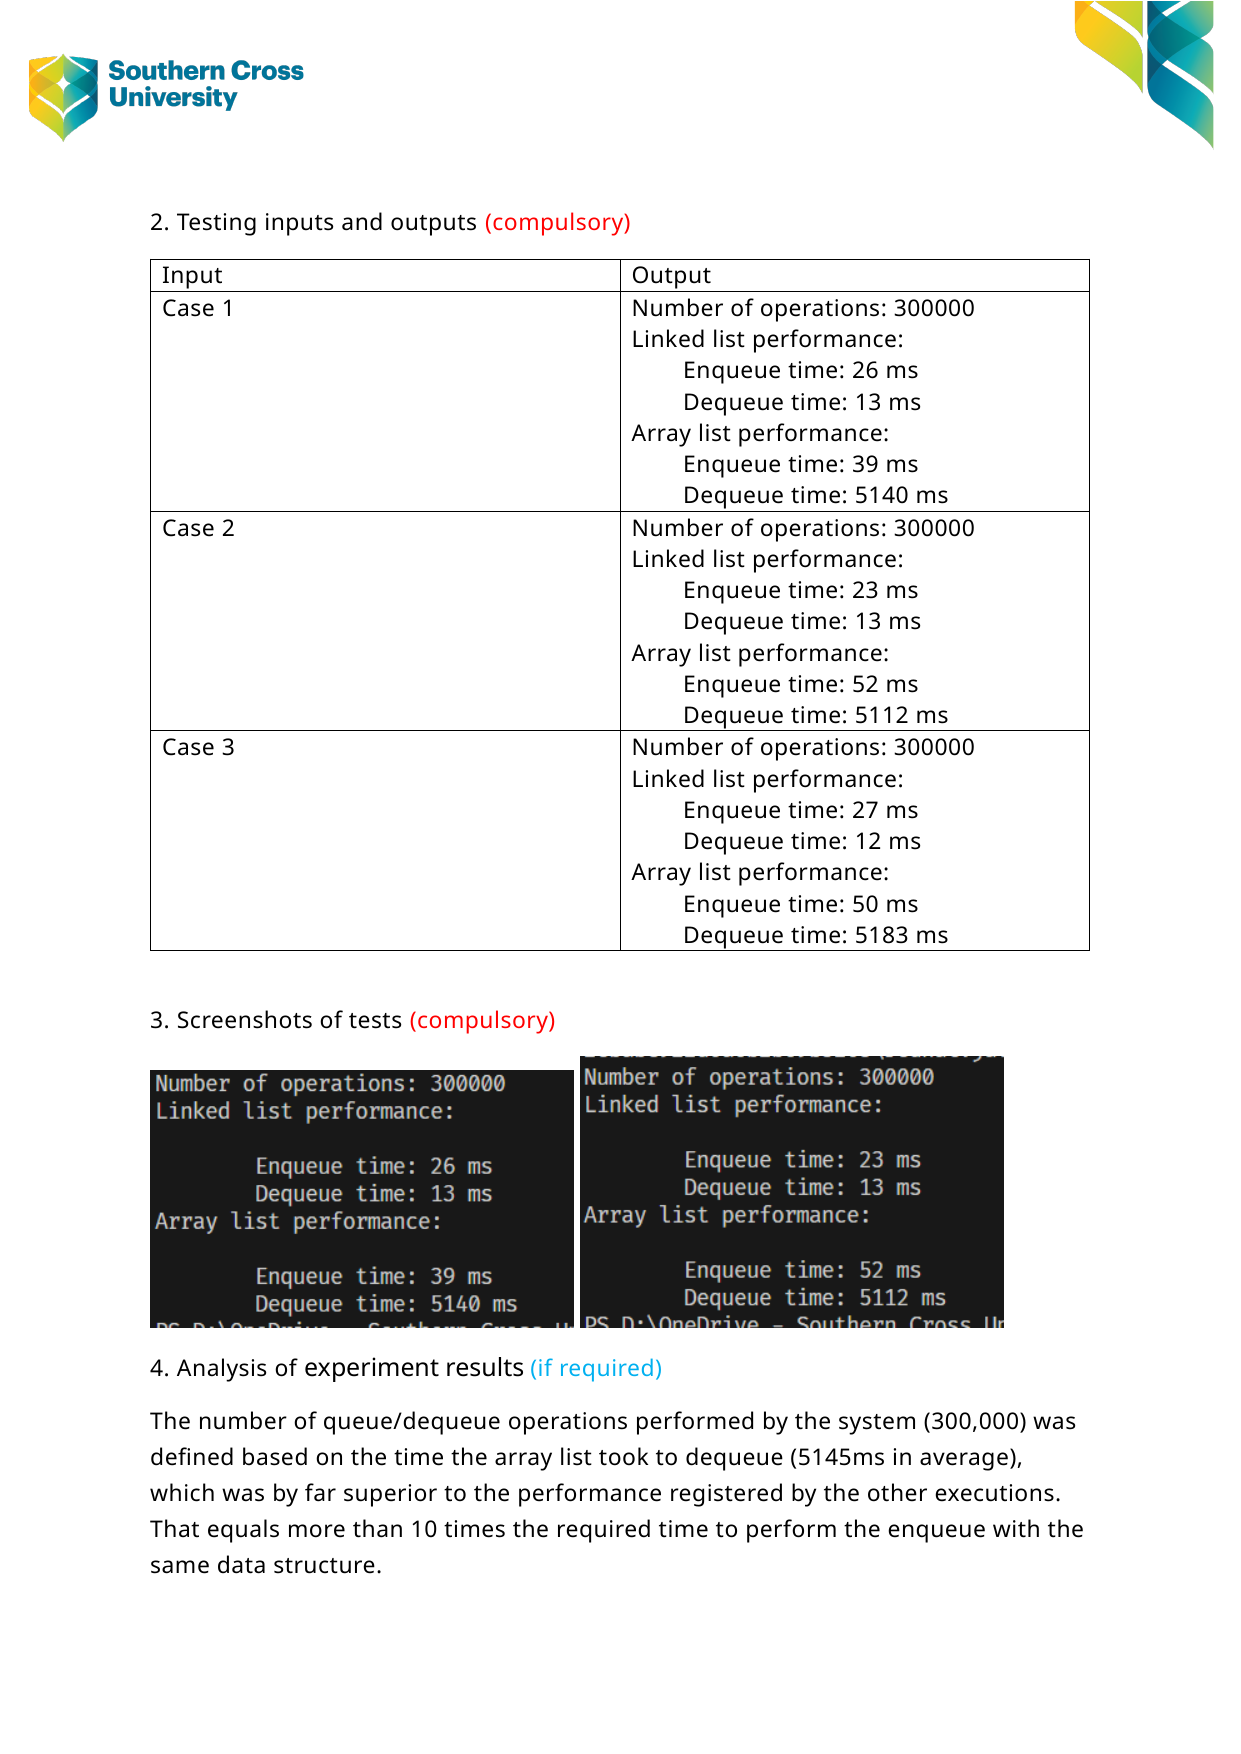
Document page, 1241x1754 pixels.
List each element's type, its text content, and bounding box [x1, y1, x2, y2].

table_cell Case 1 [151, 292, 620, 511]
text The number of queue/dequeue operations performed by the system (300,000) was defined based on the time the array list took to dequeue (5145ms in average), which was by far superior to the performance registered by the other executions. That equals more than 10 times the required time to perform the enqueue with the same data structure. [150, 1405, 1090, 1580]
table_header Input [151, 260, 620, 291]
table_cell Case 2 [151, 512, 620, 730]
table_cell Number of operations: 300000 Linked list performance: Enqueue time: 26 ms Dequeue time: 13 ms Array list performance: Enqueue time: 39 ms Dequeue time: 5140 ms [621, 292, 1089, 511]
picture [580, 1056, 1004, 1328]
text 2. Testing inputs and outputs (compulsory) [150, 206, 1090, 237]
table_cell Number of operations: 300000 Linked list performance: Enqueue time: 27 ms Dequeue time: 12 ms Array list performance: Enqueue time: 50 ms Dequeue time: 5183 ms [621, 731, 1089, 950]
table_header Output [621, 260, 1089, 291]
table_cell Case 3 [151, 731, 620, 950]
text 3. Screenshots of tests (compulsory) [150, 1004, 1090, 1035]
picture [150, 1070, 574, 1328]
picture [1067, 1, 1214, 153]
picture [20, 49, 319, 146]
text 4. Analysis of experiment results (if required) [150, 1349, 1090, 1383]
table_cell Number of operations: 300000 Linked list performance: Enqueue time: 23 ms Dequeue time: 13 ms Array list performance: Enqueue time: 52 ms Dequeue time: 5112 ms [621, 512, 1089, 730]
